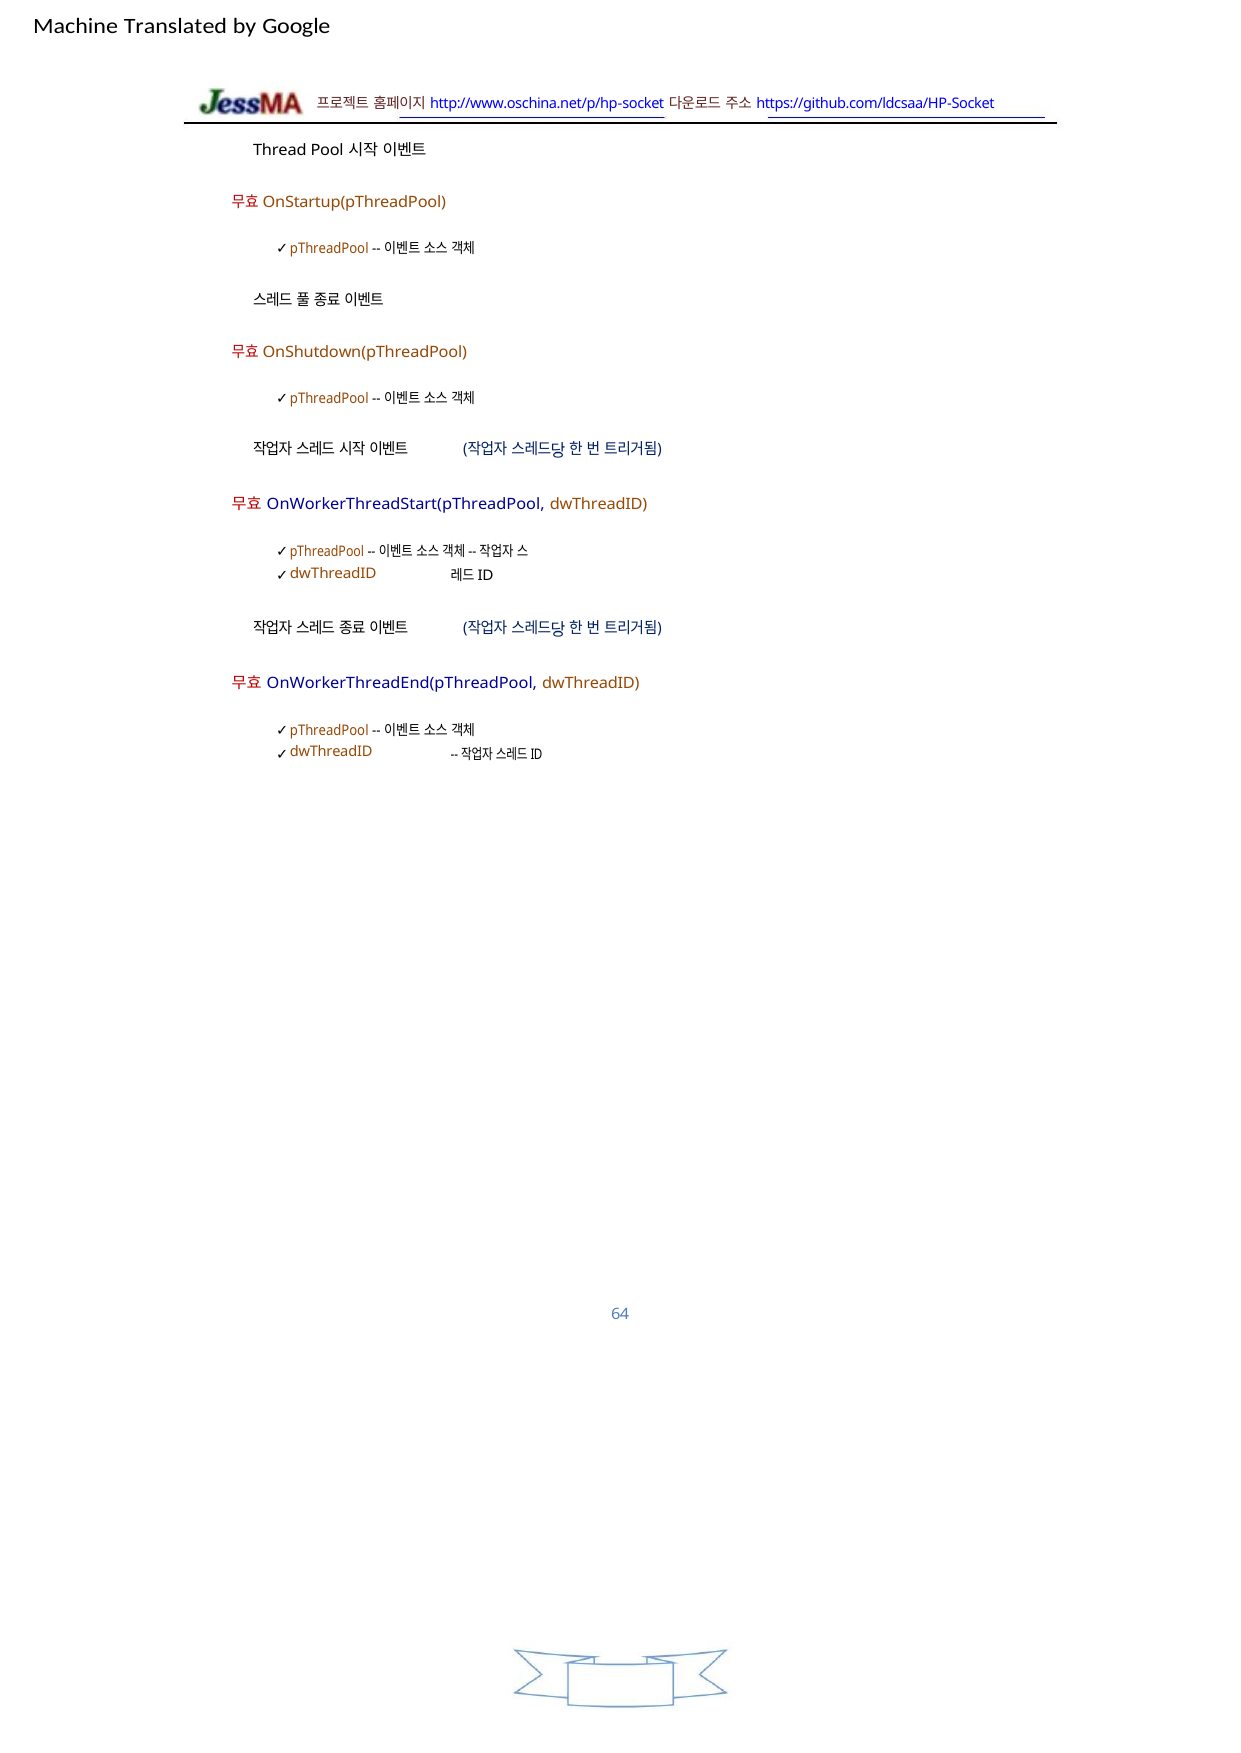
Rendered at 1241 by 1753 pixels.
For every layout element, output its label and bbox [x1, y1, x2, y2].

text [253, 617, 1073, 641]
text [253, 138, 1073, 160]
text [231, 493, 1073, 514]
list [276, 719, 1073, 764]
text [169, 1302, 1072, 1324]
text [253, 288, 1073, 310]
picture [182, 81, 1062, 1302]
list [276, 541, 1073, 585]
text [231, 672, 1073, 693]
picture [551, 442, 565, 458]
picture [551, 621, 565, 637]
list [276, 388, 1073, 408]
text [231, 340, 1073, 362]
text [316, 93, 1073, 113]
picture [182, 1324, 1062, 1711]
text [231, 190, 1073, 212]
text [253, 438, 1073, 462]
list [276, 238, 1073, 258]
